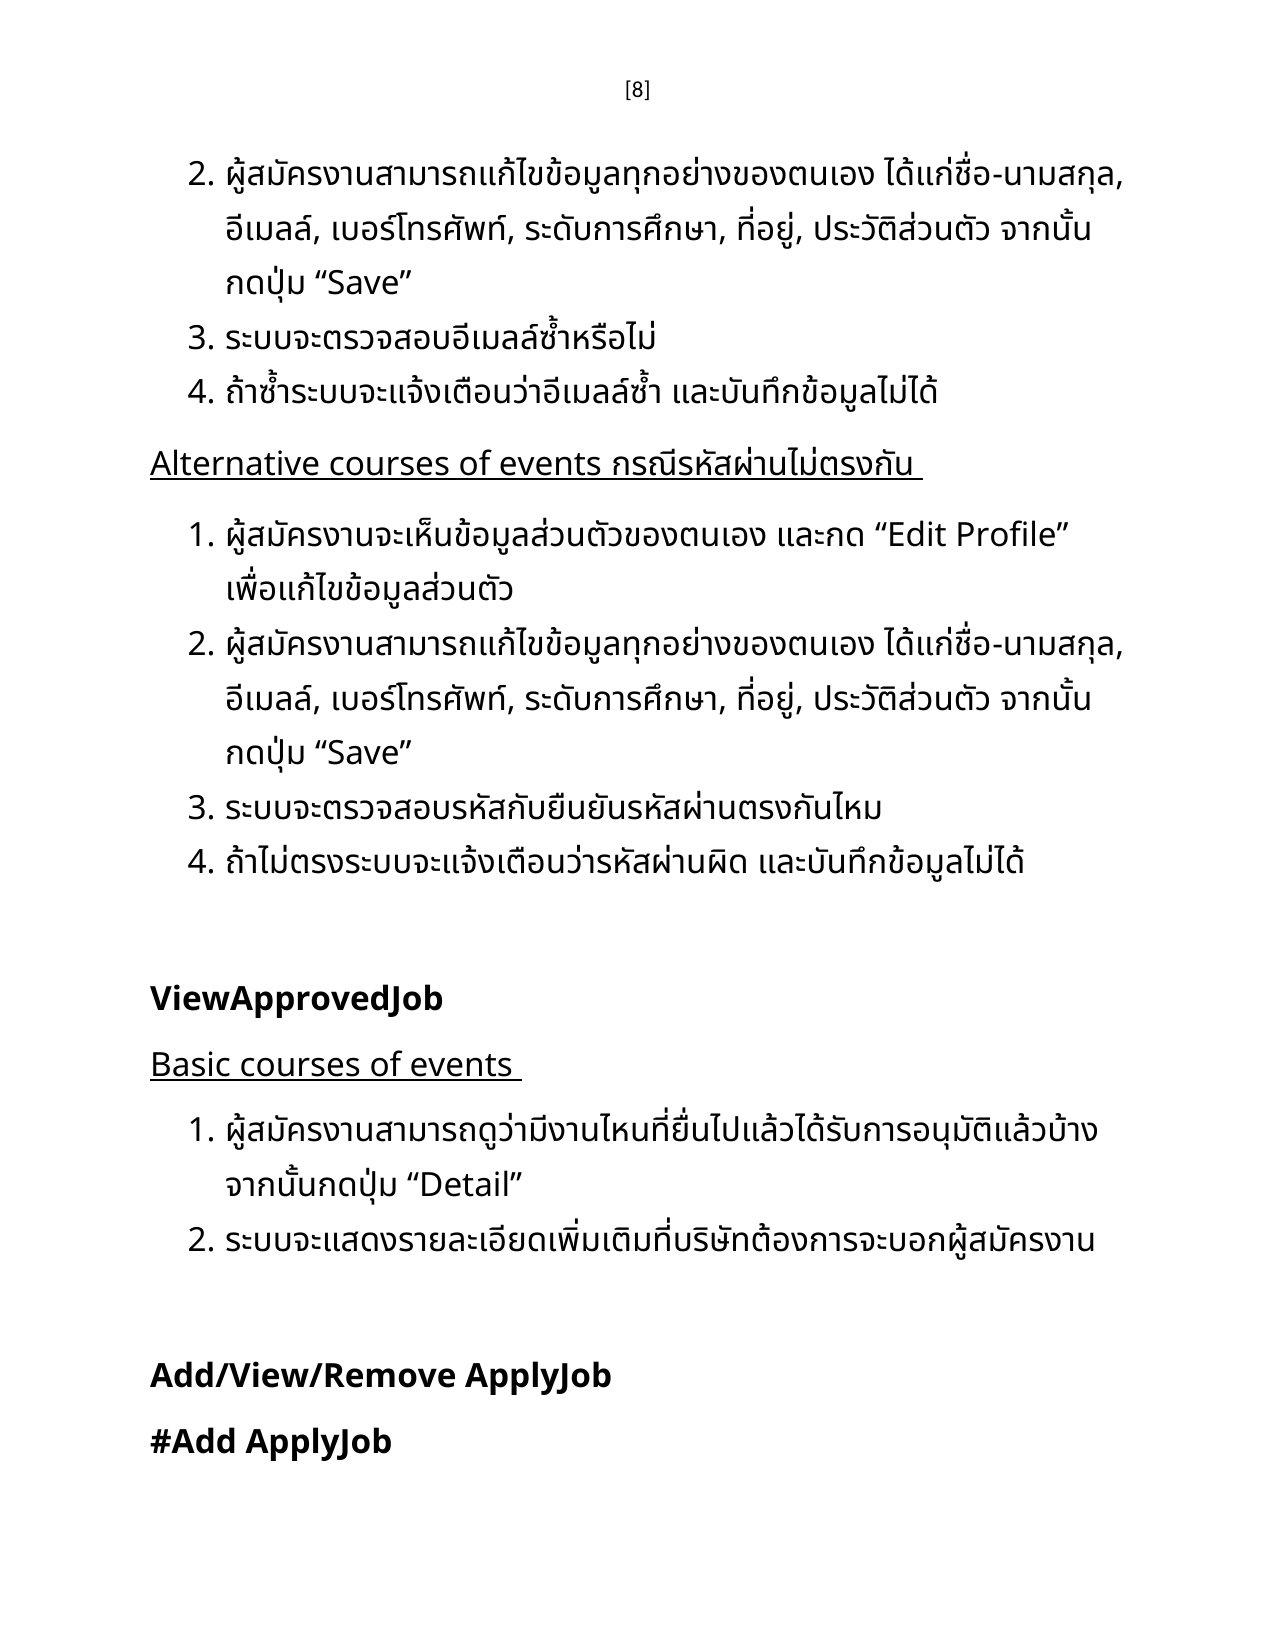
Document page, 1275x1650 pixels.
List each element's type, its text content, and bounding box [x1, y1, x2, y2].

list ผู้สมัครงานจะเห็นข้อมูลส่วนตัวของตนเอง และกด “Edit Profile” เพื่อแก้ไขข้อมูลส่วนตัว [187, 511, 1125, 616]
list ระบบจะแสดงรายละเอียดเพิ่มเติมที่บริษัทต้องการจะบอกผู้สมัครงาน [187, 1215, 1125, 1266]
text #Add ApplyJob [150, 1418, 1125, 1463]
text Add/View/Remove ApplyJob [150, 1352, 1125, 1398]
text Basic courses of events [150, 1041, 1125, 1086]
text ViewApprovedJob [150, 975, 1125, 1020]
list ผู้สมัครงานสามารถแก้ไขข้อมูลทุกอย่างของตนเอง ได้แก่ชื่อ-นามสกุล, อีเมลล์, เบอร์โทรศัพท์, ระดับการศึกษา, ที่อยู่, ประวัติส่วนตัว จากนั้นกดปุ่ม “Save” [187, 620, 1125, 779]
list ผู้สมัครงานสามารถแก้ไขข้อมูลทุกอย่างของตนเอง ได้แก่ชื่อ-นามสกุล, อีเมลล์, เบอร์โทรศัพท์, ระดับการศึกษา, ที่อยู่, ประวัติส่วนตัว จากนั้นกดปุ่ม “Save” [187, 150, 1125, 310]
list ระบบจะตรวจสอบอีเมลล์ซ้ำหรือไม่ [187, 314, 1125, 364]
list ผู้สมัครงานสามารถดูว่ามีงานไหนที่ยื่นไปแล้วได้รับการอนุมัติแล้วบ้าง จากนั้นกดปุ่ม “Detail” [187, 1106, 1125, 1211]
list ถ้าซ้ำระบบจะแจ้งเตือนว่าอีเมลล์ซ้ำ และบันทึกข้อมูลไม่ได้ [187, 368, 1125, 419]
list ถ้าไม่ตรงระบบจะแจ้งเตือนว่ารหัสผ่านผิด และบันทึกข้อมูลไม่ได้ [187, 838, 1125, 889]
text Alternative courses of events กรณีรหัสผ่านไม่ตรงกัน [150, 439, 1125, 490]
list ระบบจะตรวจสอบรหัสกับยืนยันรหัสผ่านตรงกันไหม [187, 783, 1125, 834]
